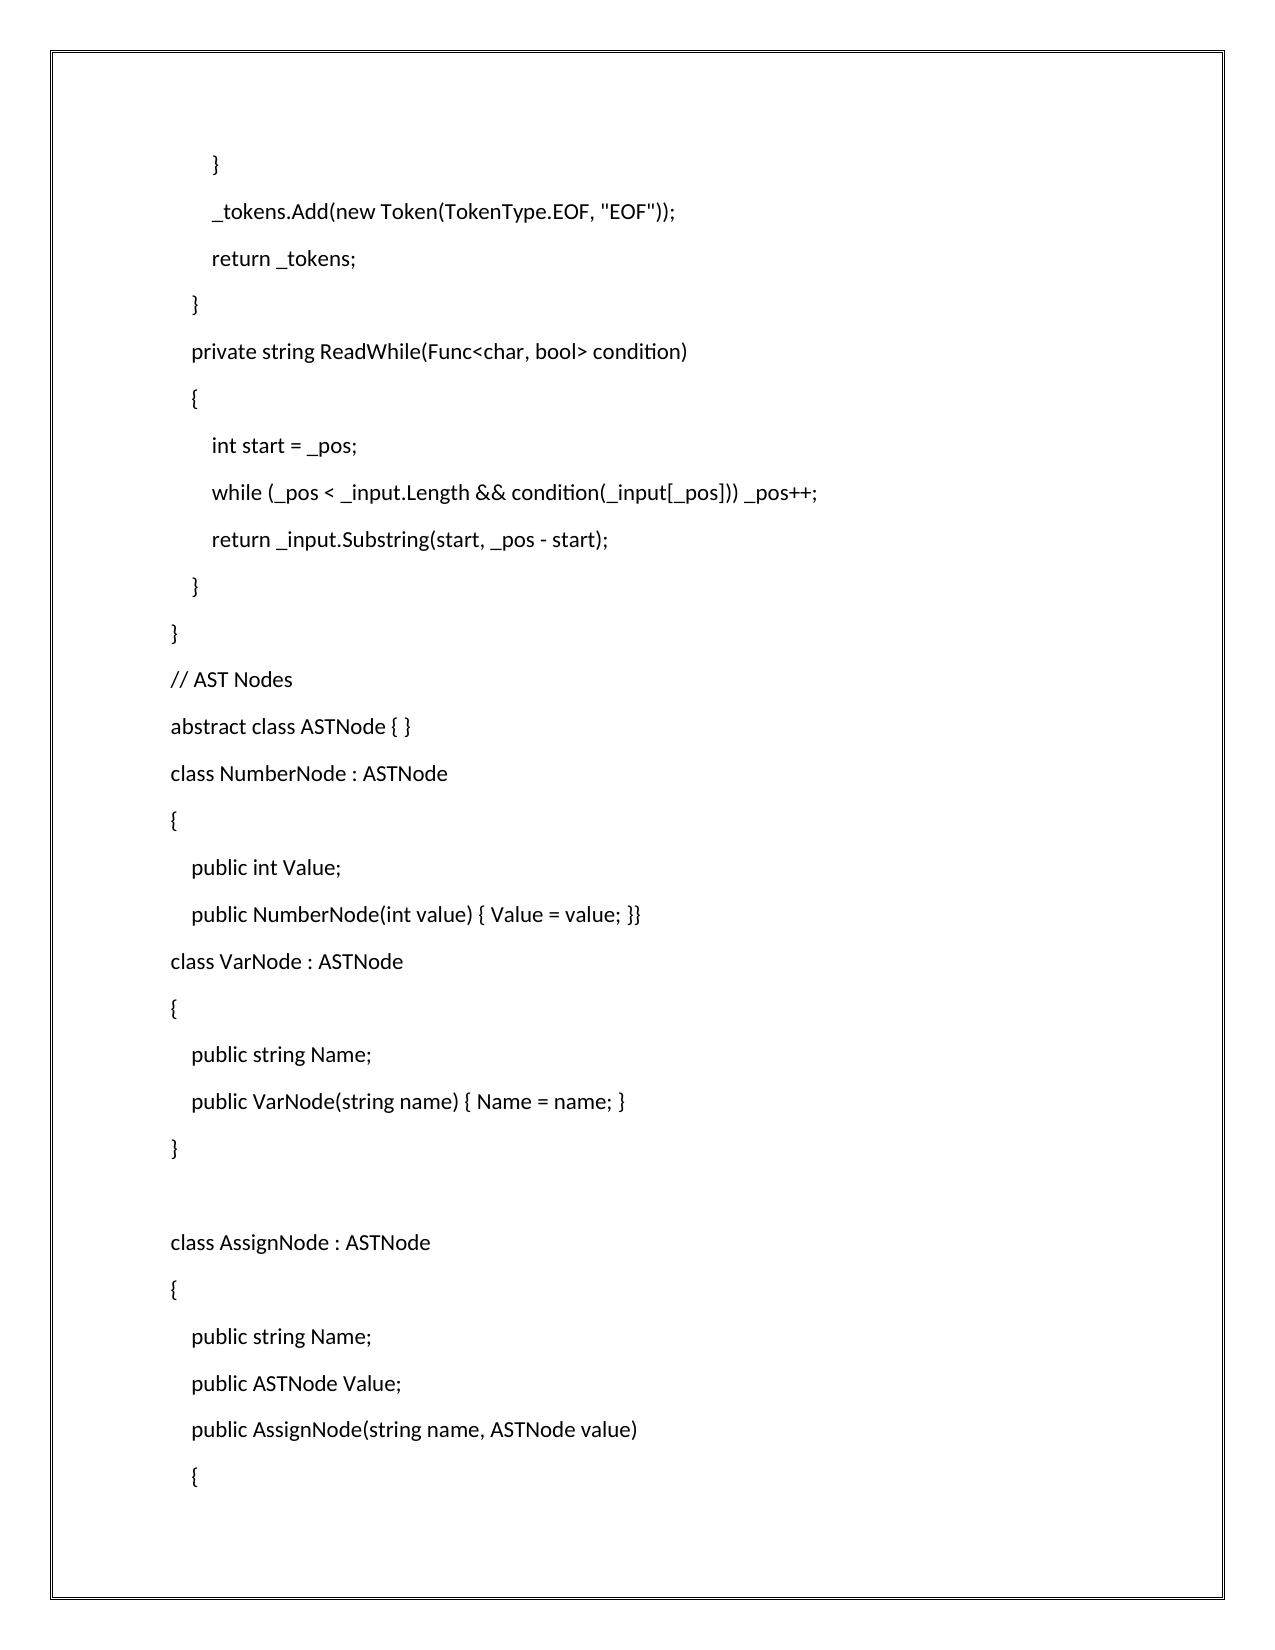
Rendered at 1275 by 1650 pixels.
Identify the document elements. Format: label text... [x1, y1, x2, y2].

text { [150, 806, 1125, 834]
text class NumberNode : ASTNode [150, 759, 1125, 787]
text { [150, 994, 1125, 1022]
text // AST Nodes [150, 666, 1125, 694]
text public string Name; [150, 1041, 1125, 1069]
text } [150, 1134, 1125, 1162]
text while (_pos < _input.Length && condition(_input[_pos])) _pos++; [150, 478, 1125, 506]
text } [150, 619, 1125, 647]
text public NumberNode(int value) { Value = value; }} [150, 900, 1125, 928]
text public AssignNode(string name, ASTNode value) [150, 1416, 1125, 1444]
text { [150, 384, 1125, 412]
text public ASTNode Value; [150, 1369, 1125, 1397]
text } [150, 150, 1125, 178]
text int start = _pos; [150, 431, 1125, 459]
text abstract class ASTNode { } [150, 712, 1125, 741]
text { [150, 1275, 1125, 1303]
text return _tokens; [150, 244, 1125, 272]
text return _input.Substring(start, _pos - start); [150, 525, 1125, 553]
text public VarNode(string name) { Name = name; } [150, 1087, 1125, 1116]
text class AssignNode : ASTNode [150, 1228, 1125, 1256]
text private string ReadWhile(Func<char, bool> condition) [150, 337, 1125, 366]
text class VarNode : ASTNode [150, 947, 1125, 975]
text _tokens.Add(new Token(TokenType.EOF, "EOF")); [150, 197, 1125, 225]
text public string Name; [150, 1322, 1125, 1350]
text } [150, 572, 1125, 600]
text public int Value; [150, 853, 1125, 881]
text { [150, 1462, 1125, 1491]
text } [150, 291, 1125, 319]
